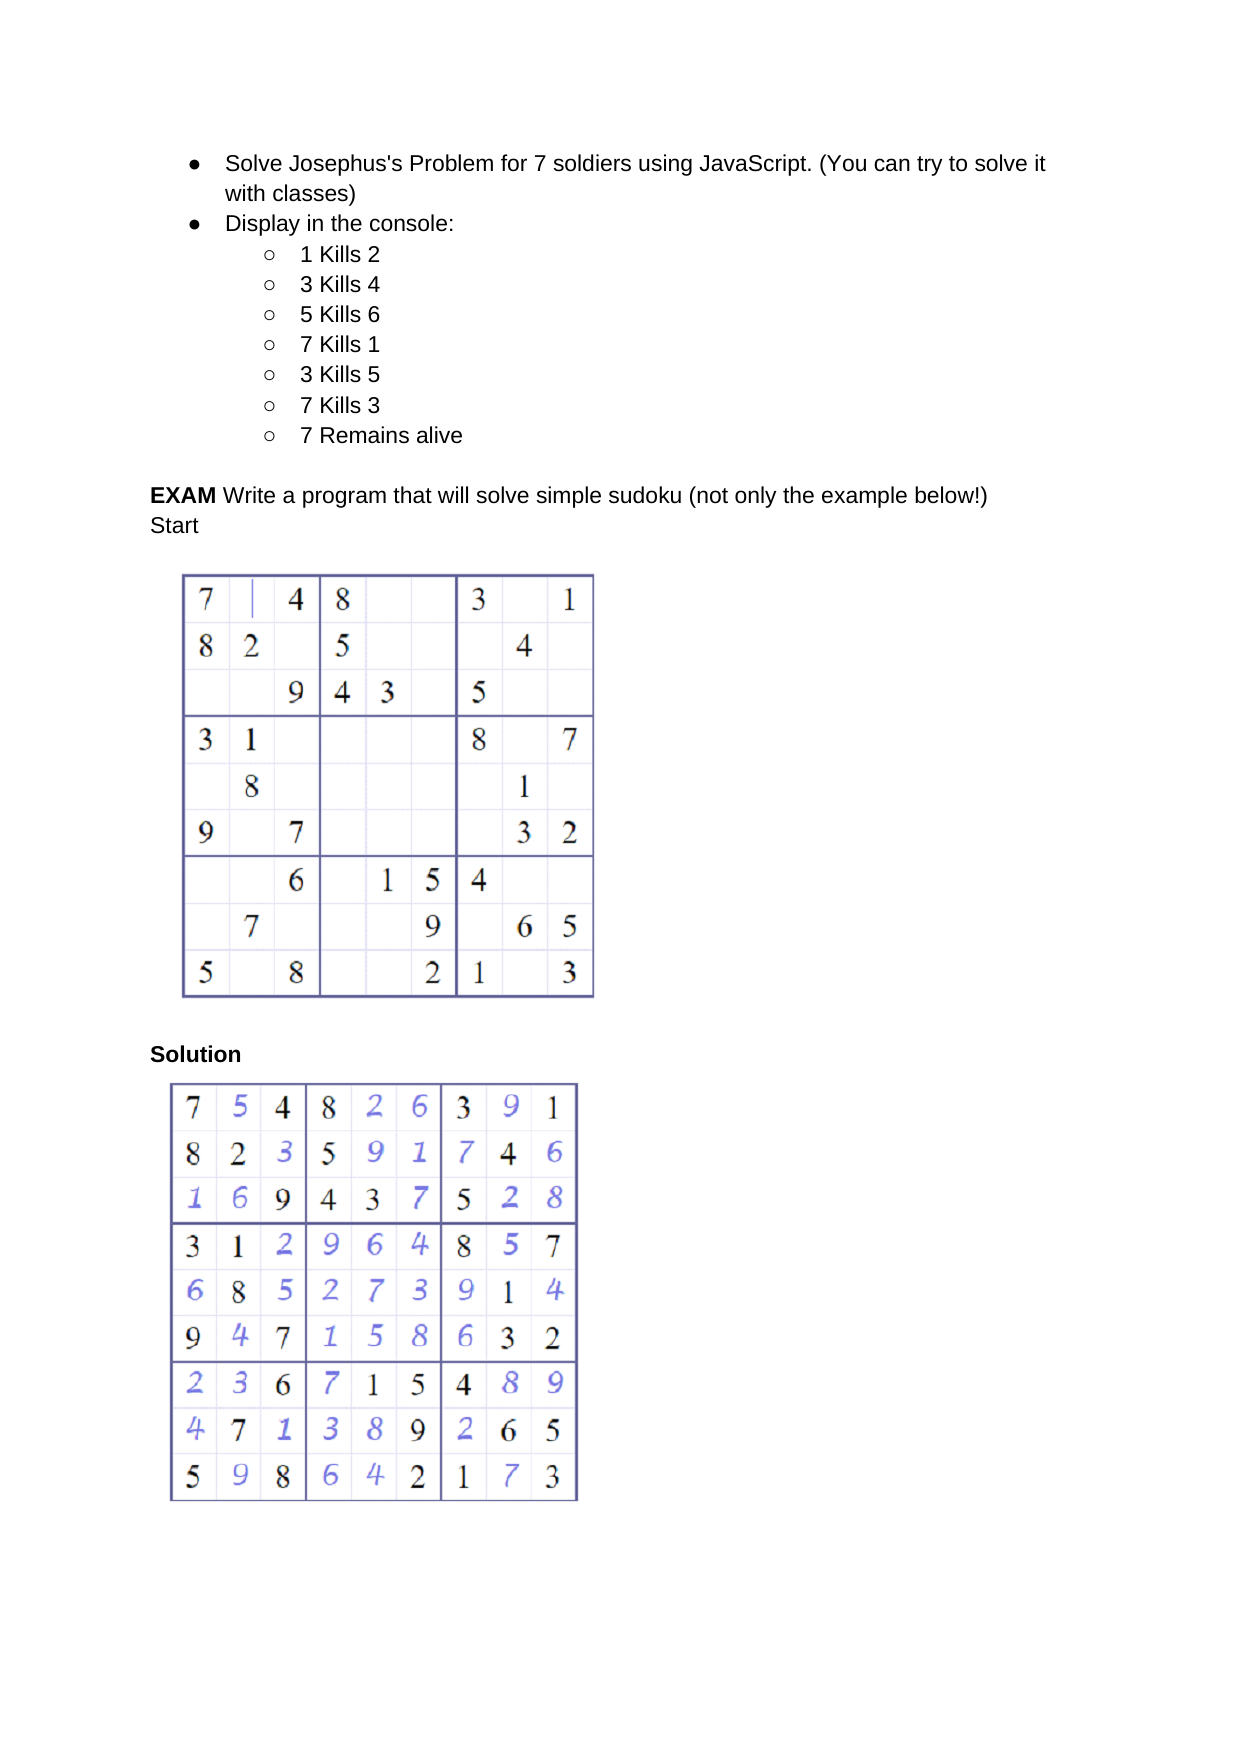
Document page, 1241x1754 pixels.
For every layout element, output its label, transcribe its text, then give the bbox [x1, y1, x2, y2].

list 5 Kills 6 [262, 301, 1090, 327]
list Display in the console: [187, 210, 1090, 237]
list Solve Josephus's Problem for 7 soldiers using JavaScript. (You can try to solve it with classes) [187, 150, 1090, 207]
text Solution [150, 1041, 1090, 1068]
list 7 Kills 1 [262, 331, 1090, 358]
text Start [150, 512, 1090, 539]
list 3 Kills 5 [262, 361, 1090, 388]
list 1 Kills 2 [262, 241, 1090, 267]
list 3 Kills 4 [262, 271, 1090, 297]
picture [150, 1071, 615, 1512]
list 7 Kills 3 [262, 392, 1090, 418]
picture [150, 572, 619, 1008]
text EXAM Write a program that will solve simple sudoku (not only the example below!) [150, 482, 1090, 509]
list 7 Remains alive [262, 422, 1090, 448]
